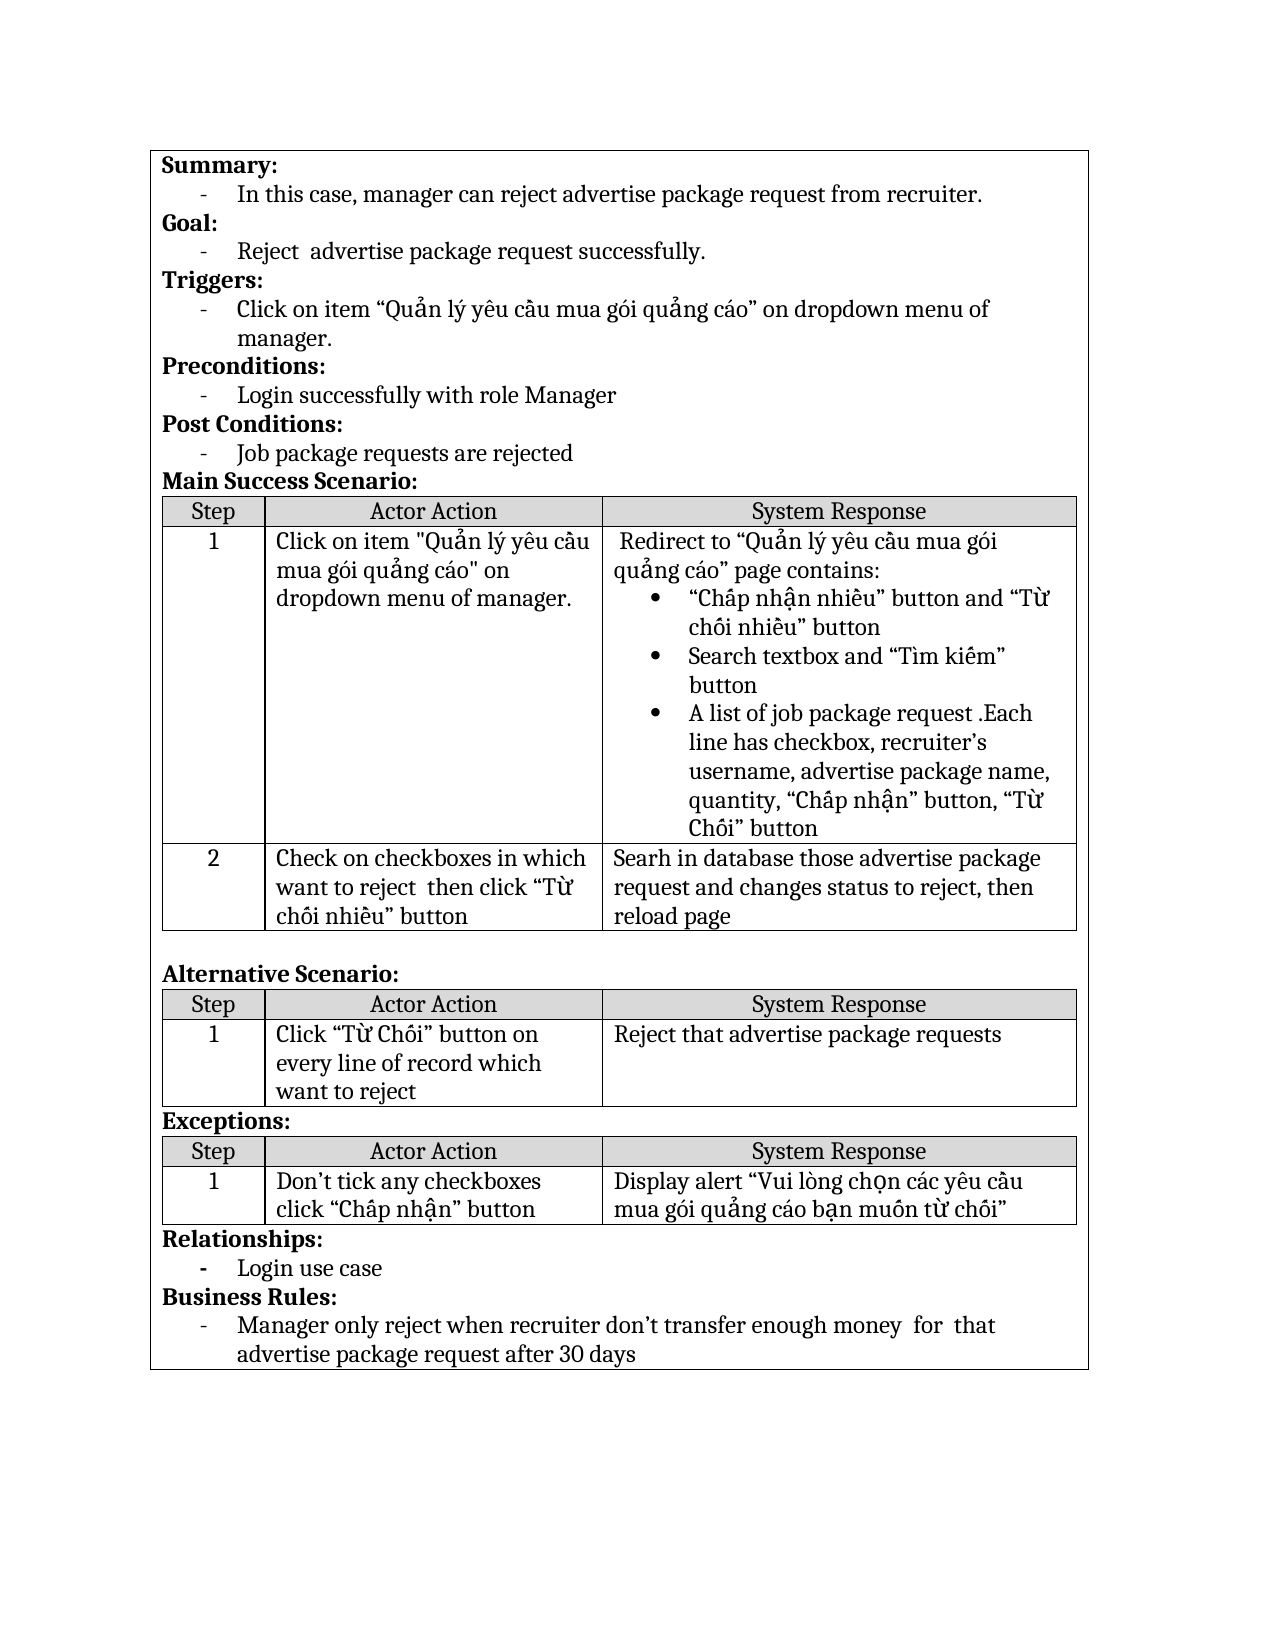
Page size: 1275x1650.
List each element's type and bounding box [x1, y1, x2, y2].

table_cell [151, 151, 1088, 1369]
